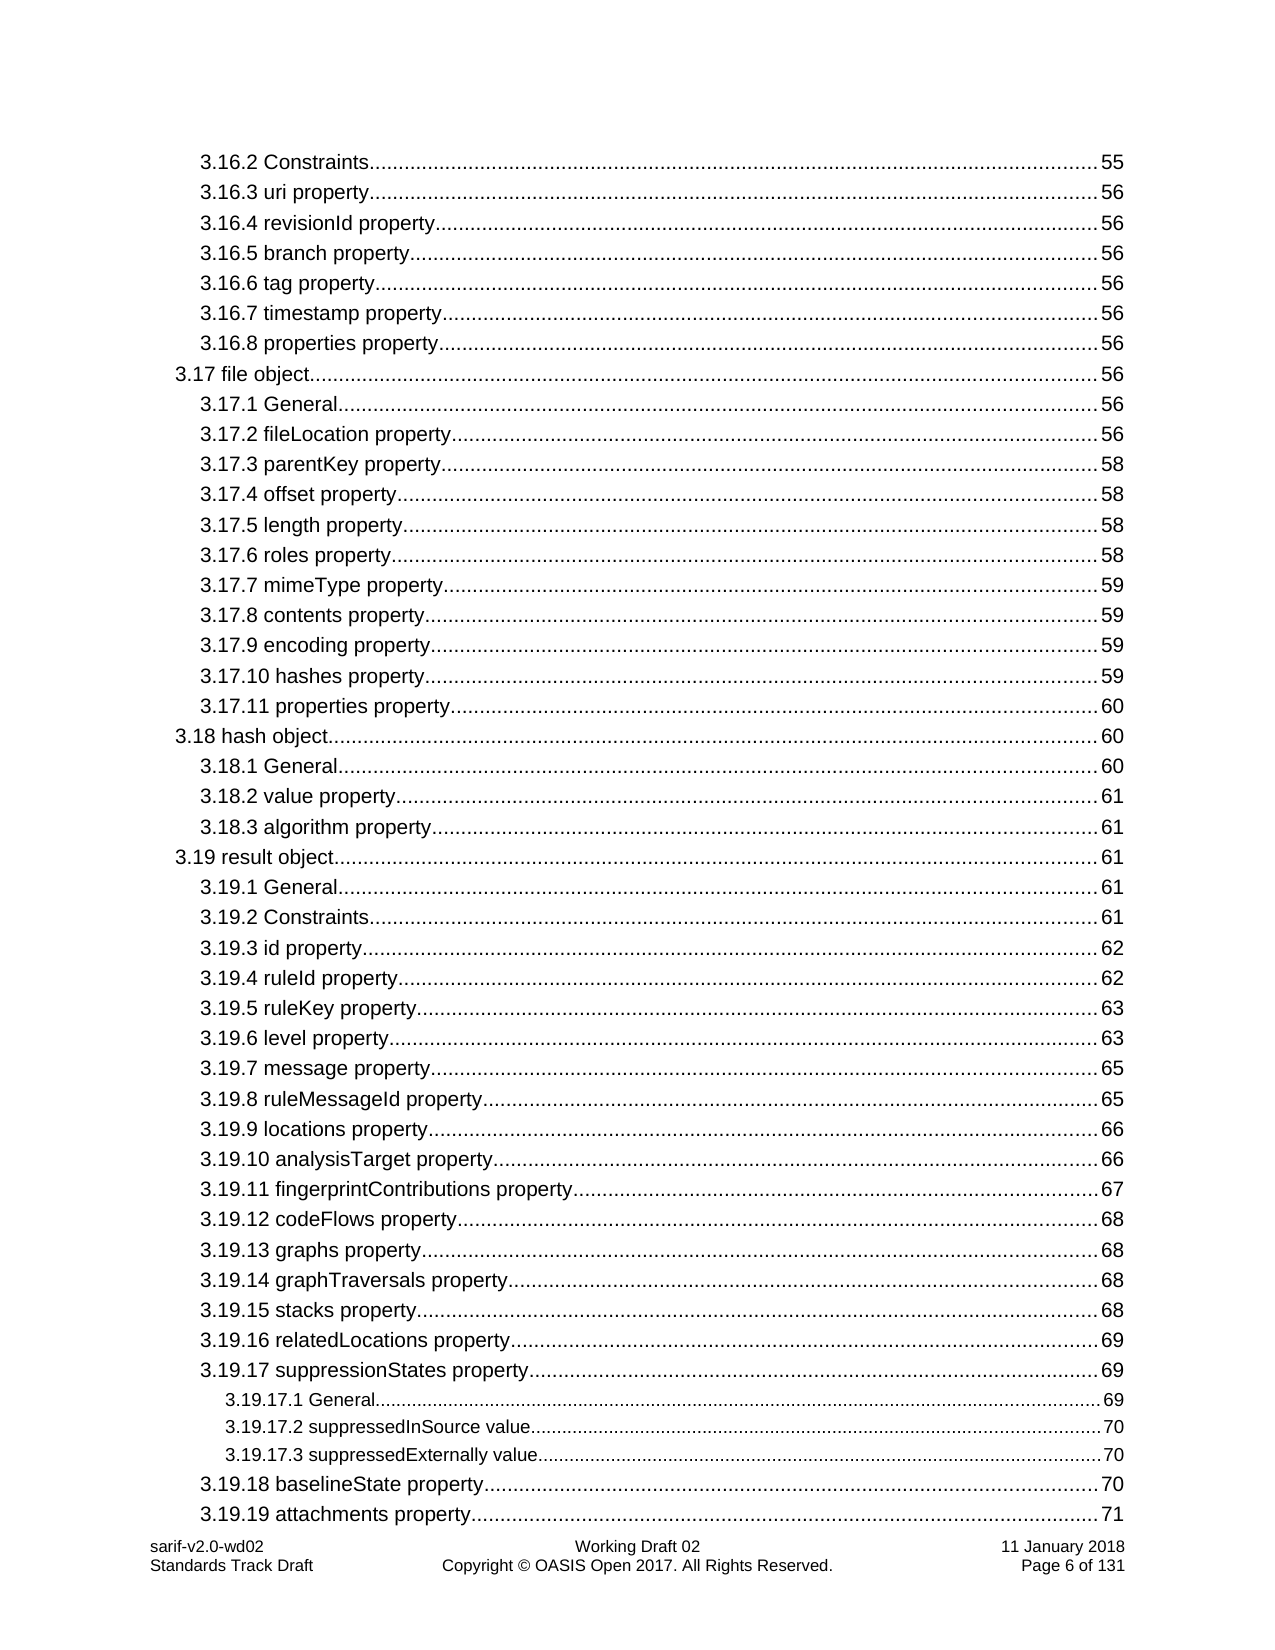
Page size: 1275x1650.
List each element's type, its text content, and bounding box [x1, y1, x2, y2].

text 3.19.16 relatedLocations property 69 [200, 1328, 1125, 1352]
text 3.17.6 roles property 58 [200, 543, 1125, 567]
text 3.17.4 offset property 58 [200, 482, 1125, 506]
text 3.17.2 fileLocation property 56 [200, 422, 1125, 446]
text 3.19.17.2 suppressedInSource value 70 [225, 1416, 1125, 1438]
text 3.19.17.1 General 69 [225, 1388, 1125, 1410]
text 3.19 result object 61 [175, 845, 1125, 869]
text 3.17.5 length property 58 [200, 512, 1125, 536]
text 3.19.18 baselineState property 70 [200, 1472, 1125, 1496]
text 3.16.7 timestamp property 56 [200, 301, 1125, 325]
text 3.19.1 General 61 [200, 875, 1125, 899]
text 3.17.8 contents property 59 [200, 603, 1125, 627]
text 3.17.1 General 56 [200, 392, 1125, 416]
text 3.19.6 level property 63 [200, 1026, 1125, 1050]
text 3.17.7 mimeType property 59 [200, 573, 1125, 597]
text 3.17.10 hashes property 59 [200, 663, 1125, 687]
text 3.17.11 properties property 60 [200, 694, 1125, 718]
text 3.19.15 stacks property 68 [200, 1298, 1125, 1322]
text 3.19.8 ruleMessageId property 65 [200, 1086, 1125, 1110]
text 3.19.4 ruleId property 62 [200, 966, 1125, 989]
text 3.16.3 uri property 56 [200, 180, 1125, 204]
text 3.19.14 graphTraversals property 68 [200, 1268, 1125, 1292]
text 3.16.5 branch property 56 [200, 241, 1125, 264]
text 3.19.17 suppressionStates property 69 [200, 1358, 1125, 1382]
text 3.18 hash object 60 [175, 724, 1125, 748]
text 3.19.12 codeFlows property 68 [200, 1207, 1125, 1231]
text 3.17 file object 56 [175, 361, 1125, 385]
text 3.19.9 locations property 66 [200, 1117, 1125, 1141]
text 3.19.11 fingerprintContributions property 67 [200, 1177, 1125, 1201]
text 3.19.2 Constraints 61 [200, 905, 1125, 929]
text 3.19.17.3 suppressedExternally value 70 [225, 1444, 1125, 1466]
text 3.19.7 message property 65 [200, 1056, 1125, 1080]
text 3.19.19 attachments property 71 [200, 1502, 1125, 1526]
text 3.17.9 encoding property 59 [200, 633, 1125, 657]
text 3.18.1 General 60 [200, 754, 1125, 778]
text 3.19.10 analysisTarget property 66 [200, 1147, 1125, 1171]
text 3.19.13 graphs property 68 [200, 1237, 1125, 1261]
text 3.17.3 parentKey property 58 [200, 452, 1125, 476]
text 3.19.3 id property 62 [200, 935, 1125, 959]
text 3.18.3 algorithm property 61 [200, 814, 1125, 838]
text 3.16.4 revisionId property 56 [200, 210, 1125, 234]
text 3.16.2 Constraints 55 [200, 150, 1125, 174]
text 3.18.2 value property 61 [200, 784, 1125, 808]
text 3.16.8 properties property 56 [200, 331, 1125, 355]
text 3.16.6 tag property 56 [200, 271, 1125, 295]
text 3.19.5 ruleKey property 63 [200, 996, 1125, 1020]
